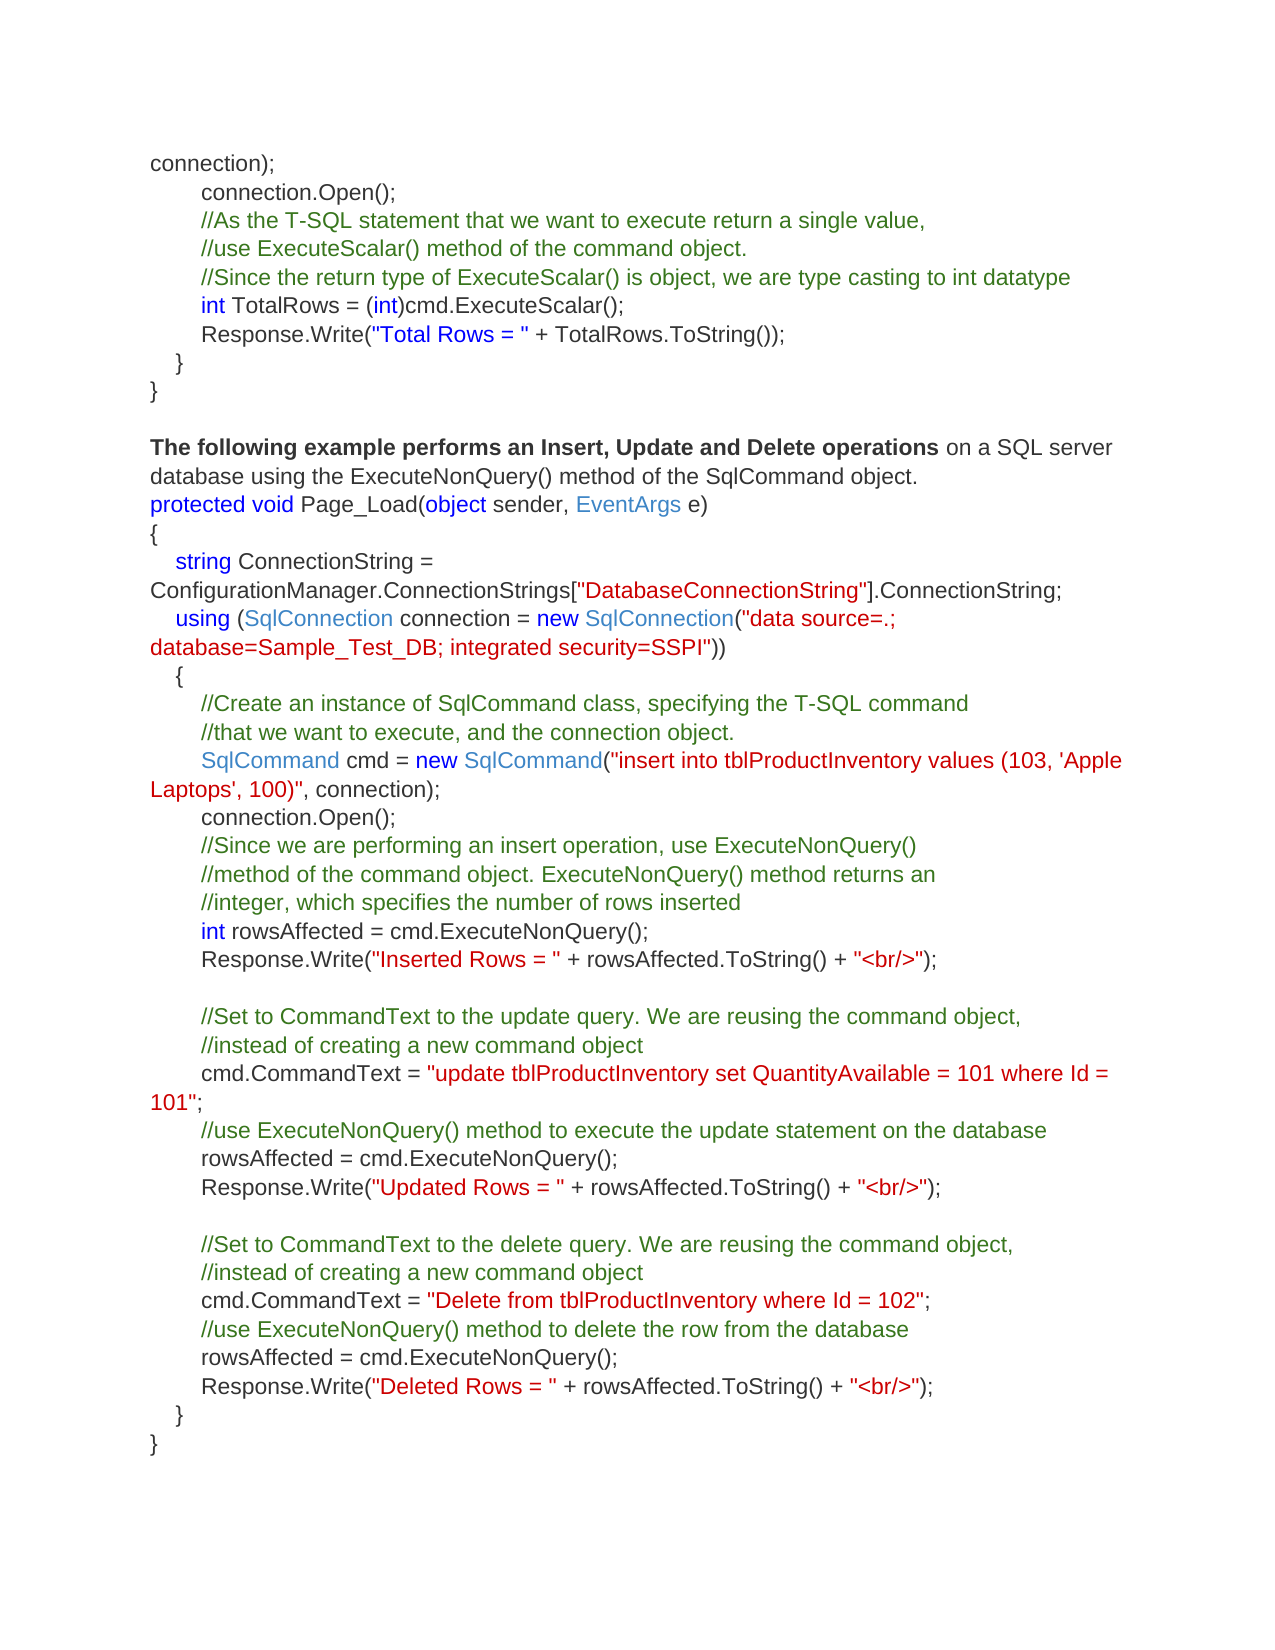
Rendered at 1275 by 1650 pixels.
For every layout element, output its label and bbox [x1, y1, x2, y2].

text [150, 150, 1125, 1456]
